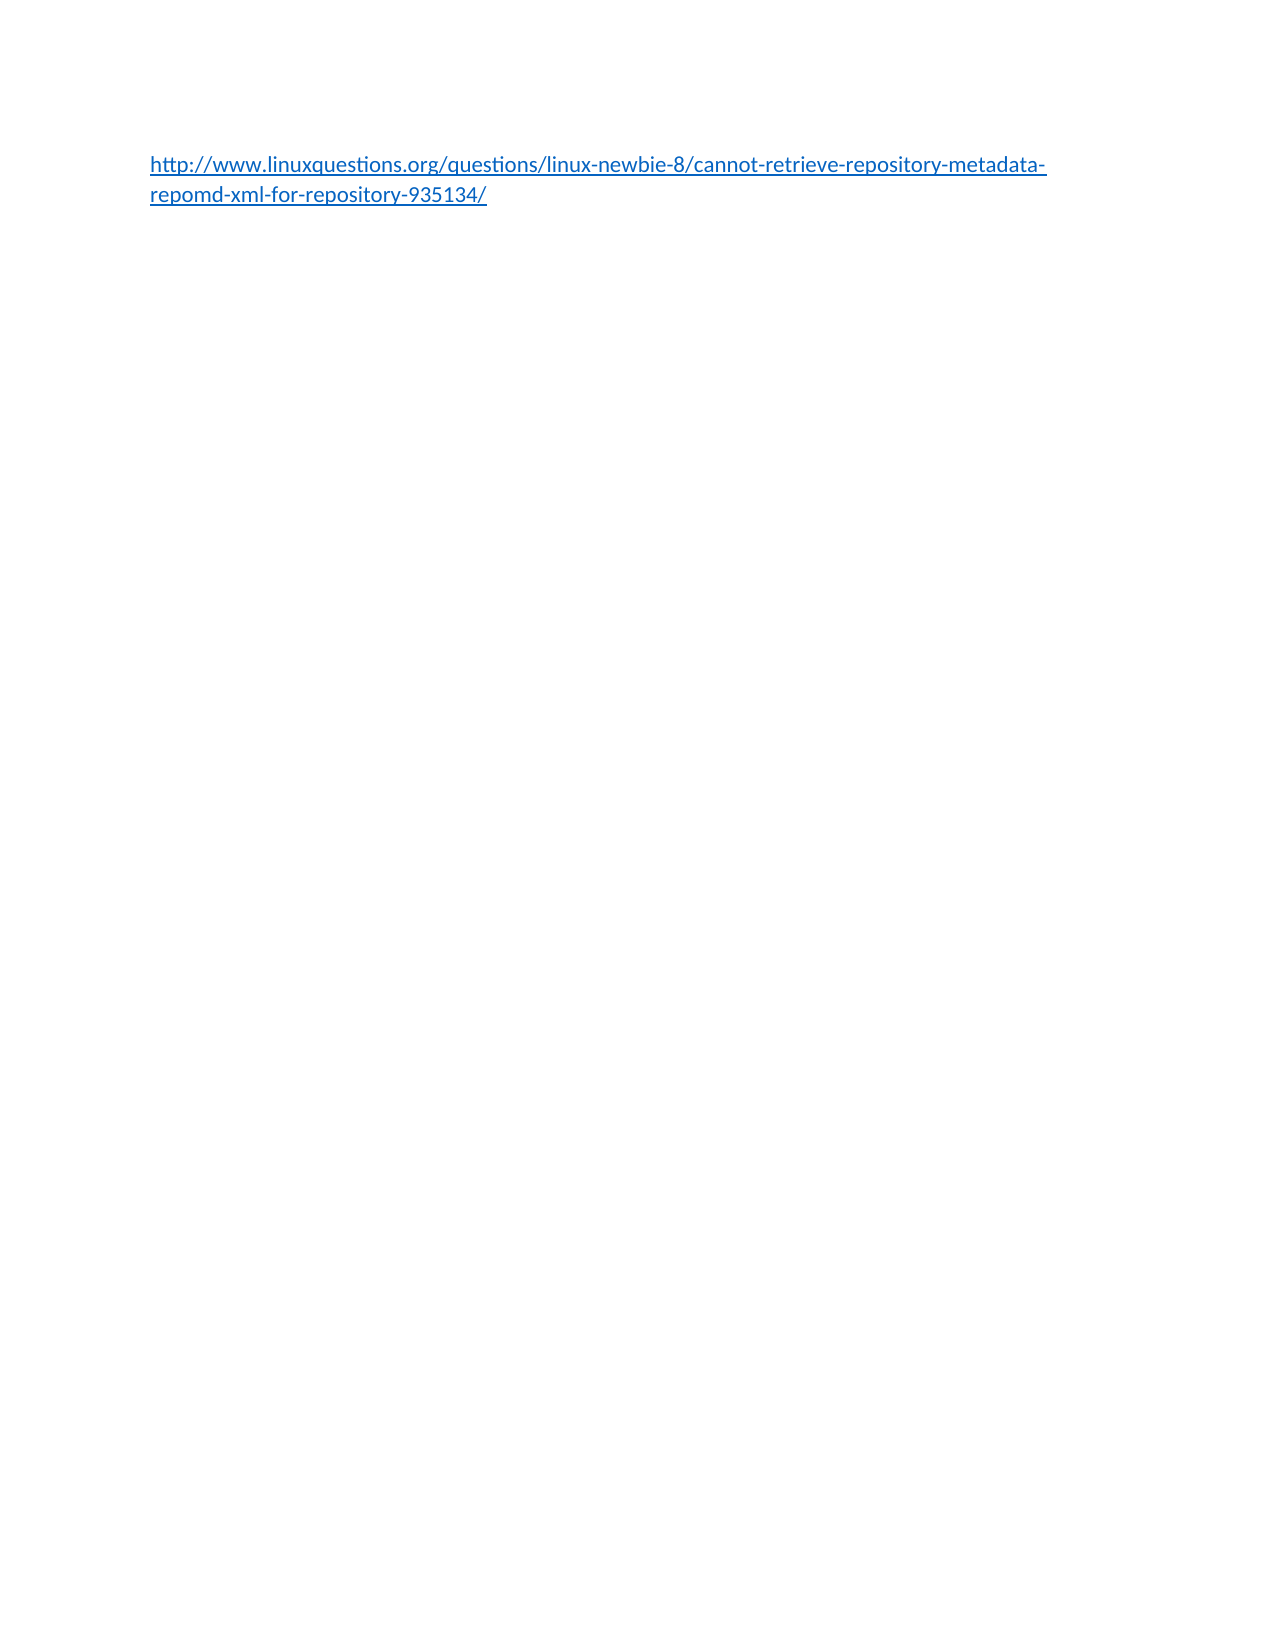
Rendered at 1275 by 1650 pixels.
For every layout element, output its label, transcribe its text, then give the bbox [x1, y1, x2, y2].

text http://www.linuxquestions.org/questions/linux-newbie-8/cannot-retrieve-repository-metadata-repomd-xml-for-repository-935134/ [150, 150, 1125, 208]
